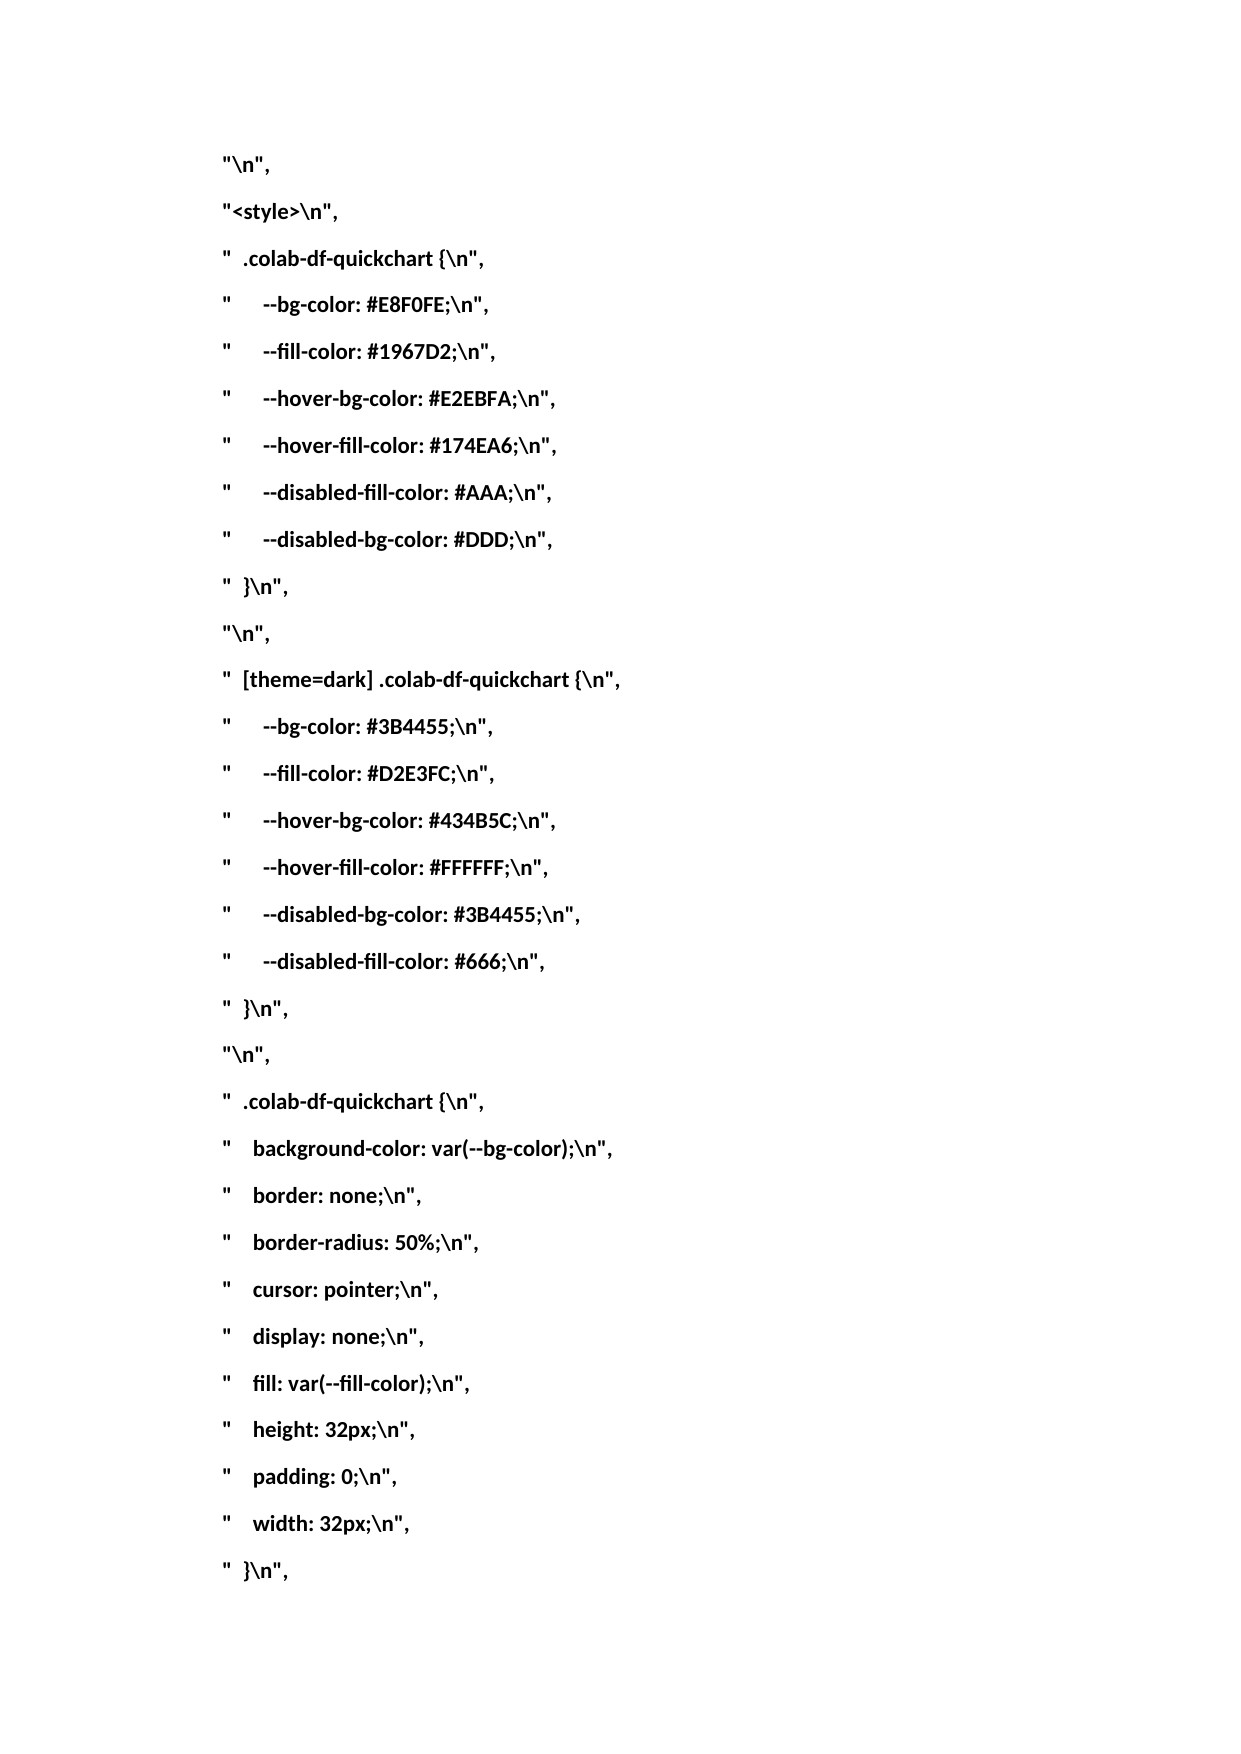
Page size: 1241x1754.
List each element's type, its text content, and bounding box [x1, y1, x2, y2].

text " cursor: pointer;\n", [150, 1275, 1090, 1303]
text " .colab-df-quickchart {\n", [150, 1087, 1090, 1116]
text "\n", [150, 150, 1090, 178]
text " }\n", [150, 994, 1090, 1022]
text " padding: 0;\n", [150, 1462, 1090, 1491]
text " height: 32px;\n", [150, 1416, 1090, 1444]
text " background-color: var(--bg-color);\n", [150, 1134, 1090, 1162]
text "<style>\n", [150, 197, 1090, 225]
text " --disabled-fill-color: #666;\n", [150, 947, 1090, 975]
text " --hover-bg-color: #E2EBFA;\n", [150, 384, 1090, 412]
text " --fill-color: #1967D2;\n", [150, 337, 1090, 366]
text " --hover-bg-color: #434B5C;\n", [150, 806, 1090, 834]
text " --disabled-bg-color: #3B4455;\n", [150, 900, 1090, 928]
text "\n", [150, 1041, 1090, 1069]
text " --bg-color: #E8F0FE;\n", [150, 291, 1090, 319]
text " [theme=dark] .colab-df-quickchart {\n", [150, 666, 1090, 694]
text " --disabled-bg-color: #DDD;\n", [150, 525, 1090, 553]
text " .colab-df-quickchart {\n", [150, 244, 1090, 272]
text " --disabled-fill-color: #AAA;\n", [150, 478, 1090, 506]
text " border-radius: 50%;\n", [150, 1228, 1090, 1256]
text " --fill-color: #D2E3FC;\n", [150, 759, 1090, 787]
text " width: 32px;\n", [150, 1509, 1090, 1537]
text " --hover-fill-color: #174EA6;\n", [150, 431, 1090, 459]
text " display: none;\n", [150, 1322, 1090, 1350]
text " --bg-color: #3B4455;\n", [150, 712, 1090, 741]
text " --hover-fill-color: #FFFFFF;\n", [150, 853, 1090, 881]
text " }\n", [150, 572, 1090, 600]
text " border: none;\n", [150, 1181, 1090, 1209]
text " }\n", [150, 1556, 1090, 1584]
text "\n", [150, 619, 1090, 647]
text " fill: var(--fill-color);\n", [150, 1369, 1090, 1397]
